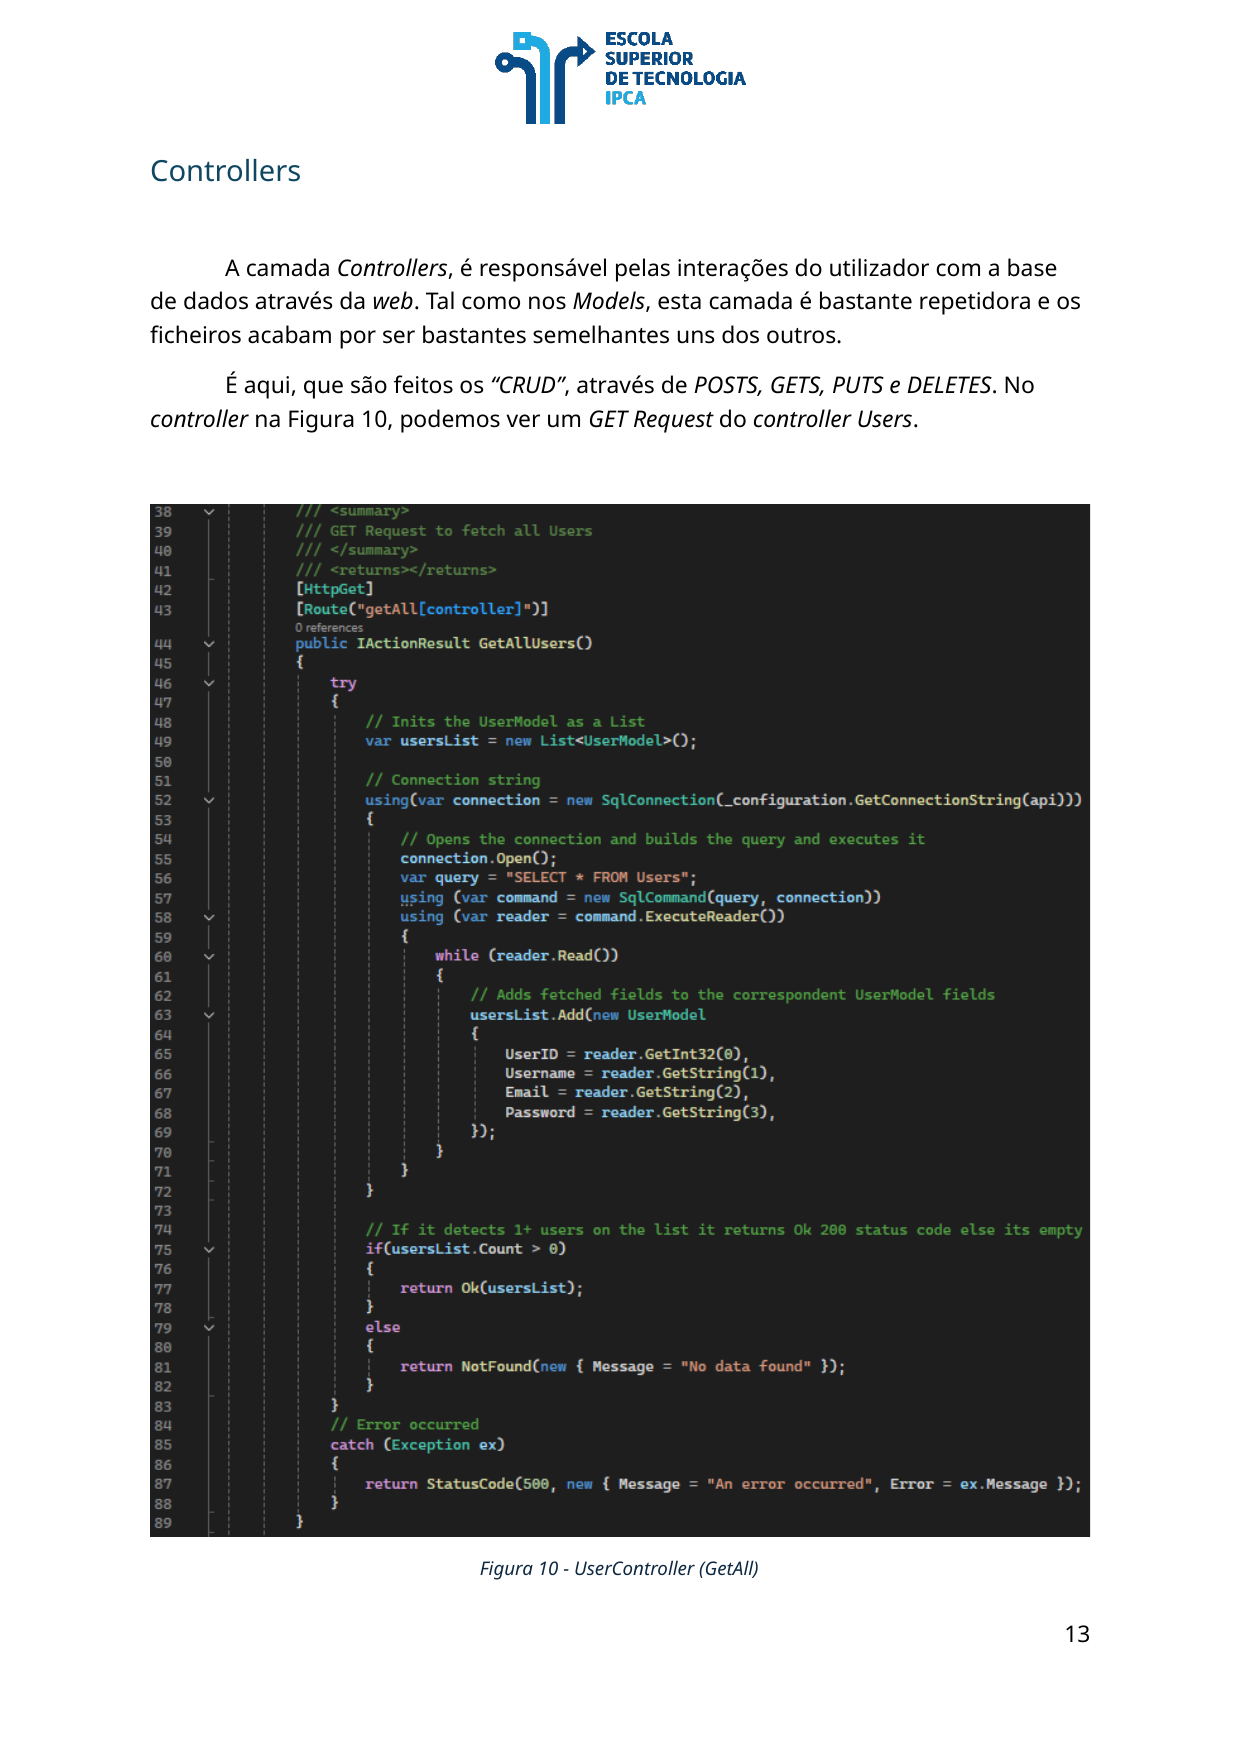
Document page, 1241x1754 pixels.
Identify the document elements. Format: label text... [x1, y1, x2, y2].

picture [468, 25, 772, 132]
subtitle Controllers [150, 150, 1090, 190]
text É aqui, que são feitos os “CRUD”, através de POSTS, GETS, PUTS e DELETES. No controller na Figura 10, podemos ver um GET Request do controller Users. [150, 369, 1090, 434]
text Figura 10 - UserController (GetAll) [150, 1556, 1090, 1581]
text A camada Controllers, é responsável pelas interações do utilizador com a base de dados através da web. Tal como nos Models, esta camada é bastante repetidora e os ficheiros acabam por ser bastantes semelhantes uns dos outros. [150, 252, 1090, 350]
picture [150, 504, 1091, 1537]
